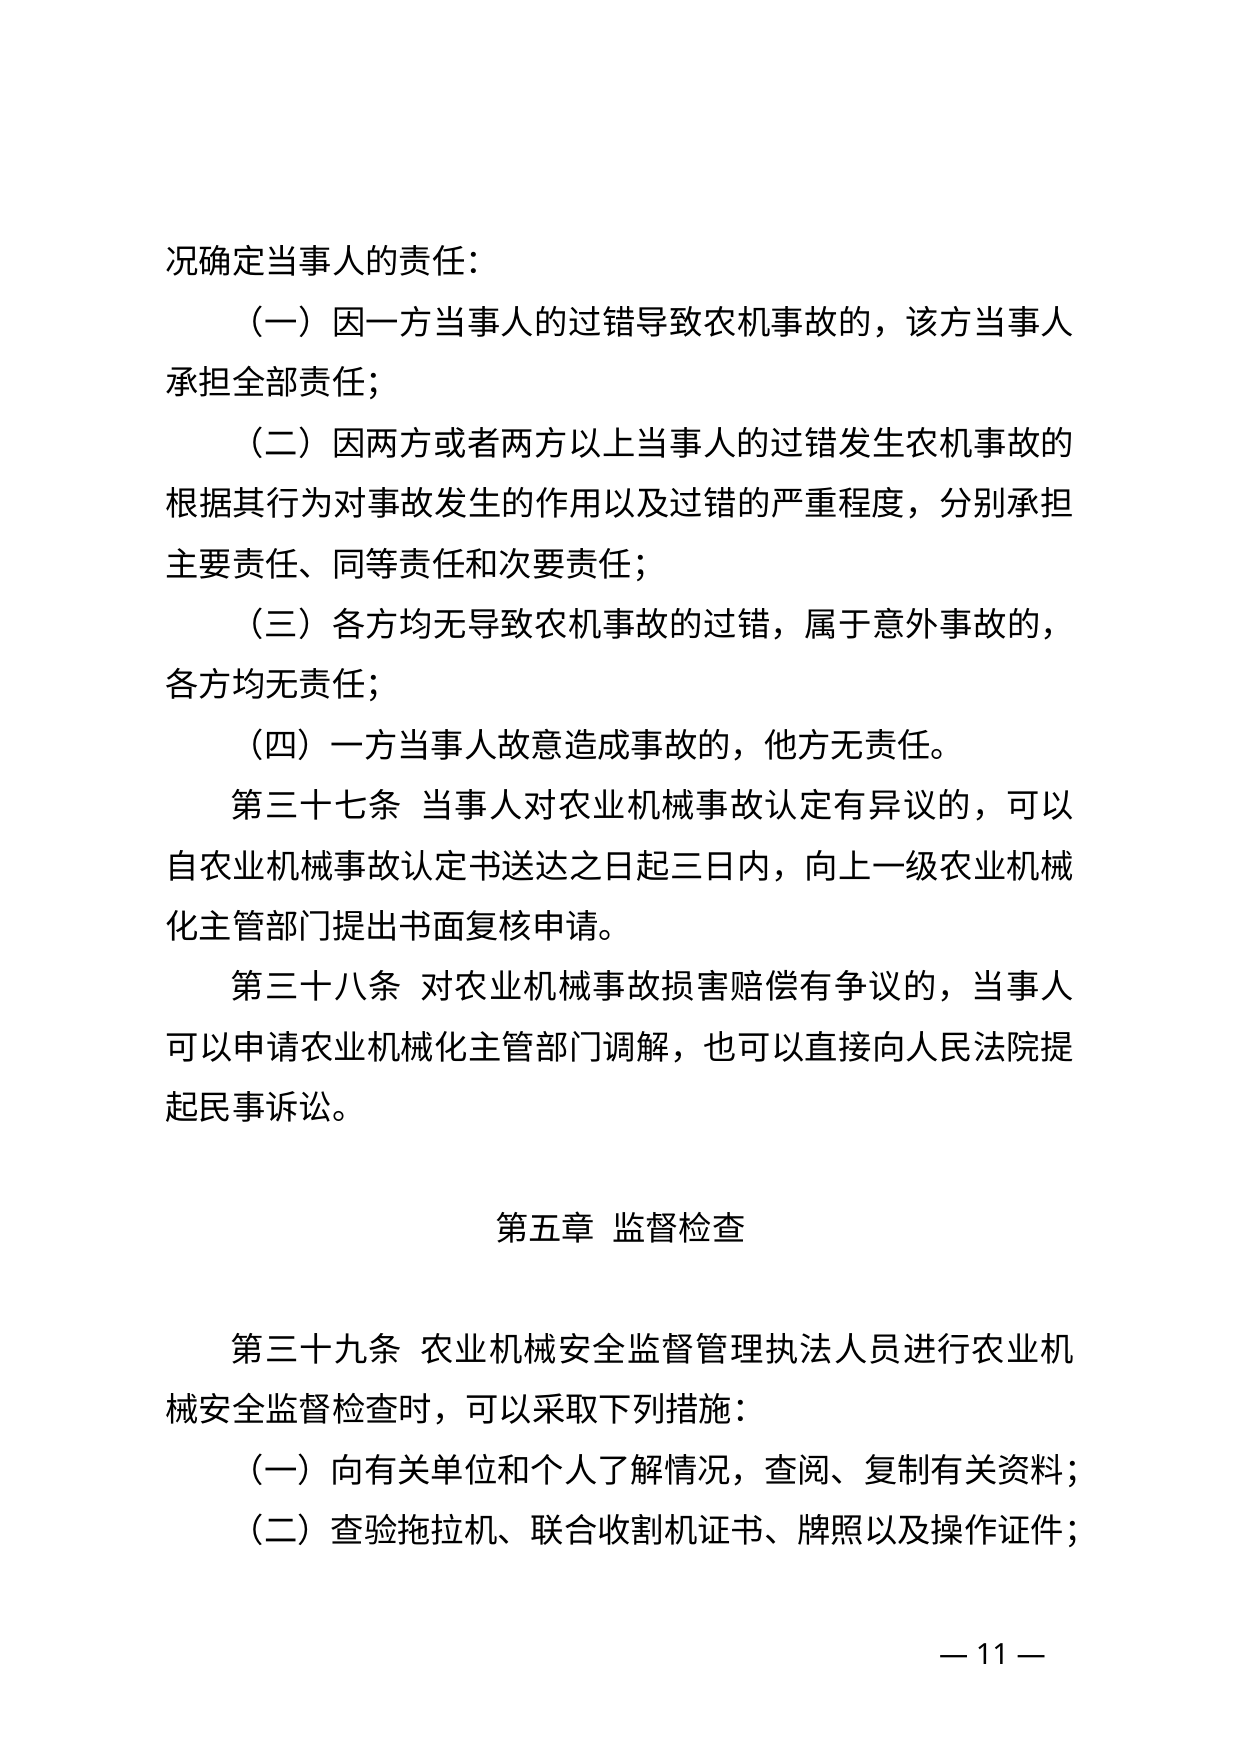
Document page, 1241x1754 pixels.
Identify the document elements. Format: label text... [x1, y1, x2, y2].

text （二）查验拖拉机、联合收割机证书、牌照以及操作证件； [165, 1494, 1075, 1555]
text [165, 226, 1075, 286]
text （四）一方当事人故意造成事故的，他方无责任。 [165, 709, 1075, 769]
text （一）因一方当事人的过错导致农机事故的，该方当事人承担全部责任； [165, 286, 1075, 407]
text （一）向有关单位和个人了解情况，查阅、复制有关资料； [165, 1434, 1075, 1494]
text 第三十八条 对农业机械事故损害赔偿有争议的，当事人可以申请农业机械化主管部门调解，也可以直接向人民法院提起民事诉讼。 [165, 951, 1075, 1132]
text （二）因两方或者两方以上当事人的过错发生农机事故的，根据其行为对事故发生的作用以及过错的严重程度，分别承担主要责任、同等责任和次要责任； [165, 407, 1075, 588]
text 第三十七条 当事人对农业机械事故认定有异议的，可以自农业机械事故认定书送达之日起三日内，向上一级农业机械化主管部门提出书面复核申请。 [165, 769, 1075, 951]
text （三）各方均无导致农机事故的过错，属于意外事故的，各方均无责任； [165, 588, 1075, 709]
text 第三十九条 农业机械安全监督管理执法人员进行农业机械安全监督检查时，可以采取下列措施： [165, 1313, 1075, 1434]
list 监督检查 [165, 1192, 1075, 1253]
